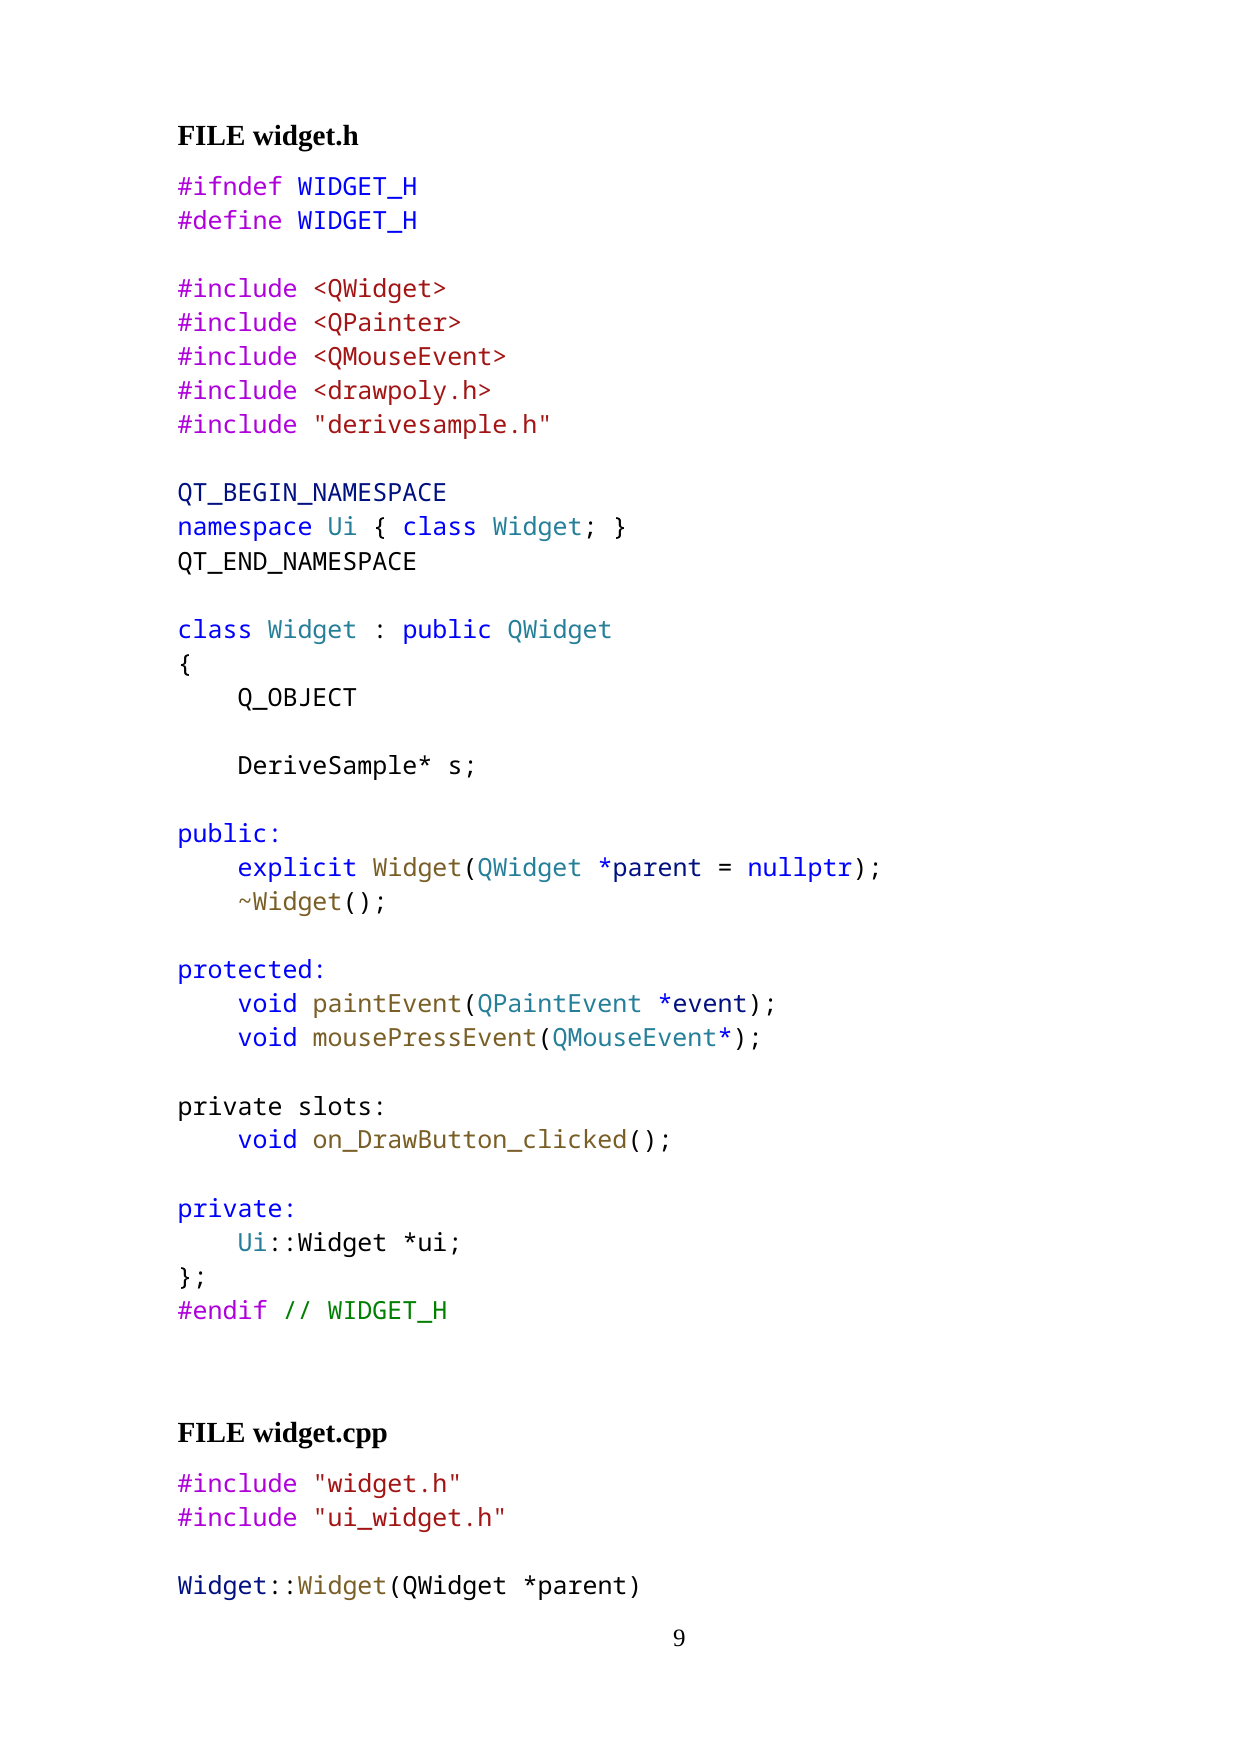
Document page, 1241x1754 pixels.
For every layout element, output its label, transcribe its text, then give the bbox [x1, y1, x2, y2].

text void mousePressEvent(QMouseEvent*); [177, 1020, 1181, 1054]
text #include <QMouseEvent> [177, 339, 1181, 373]
text #include "ui_widget.h" [177, 1499, 1181, 1533]
text }; [177, 1258, 1181, 1292]
text QT_END_NAMESPACE [177, 543, 1181, 577]
text #ifndef WIDGET_H [177, 168, 1181, 202]
text #include <QPainter> [177, 305, 1181, 339]
text #include <QWidget> [177, 271, 1181, 305]
text protected: [177, 952, 1181, 986]
text #include "derivesample.h" [177, 407, 1181, 441]
text #include "widget.h" [177, 1465, 1181, 1499]
text ~Widget(); [177, 884, 1181, 918]
text #define WIDGET_H [177, 202, 1181, 237]
text namespace Ui { class Widget; } [177, 509, 1181, 543]
text public: [177, 816, 1181, 850]
text #endif // WIDGET_H [177, 1292, 1181, 1327]
text explicit Widget(QWidget *parent = nullptr); [177, 850, 1181, 884]
text #include <drawpoly.h> [177, 373, 1181, 407]
text class Widget : public QWidget [177, 611, 1181, 645]
subtitle FILE widget.h [177, 118, 1181, 152]
text QT_BEGIN_NAMESPACE [177, 475, 1181, 509]
subtitle FILE widget.cpp [177, 1415, 1181, 1448]
text Widget::Widget(QWidget *parent) [177, 1567, 1181, 1601]
text DeriveSample* s; [177, 747, 1181, 782]
text void on_DrawButton_clicked(); [177, 1122, 1181, 1156]
text private slots: [177, 1088, 1181, 1122]
text private: [177, 1190, 1181, 1224]
text Ui::Widget *ui; [177, 1224, 1181, 1258]
text Q_OBJECT [177, 679, 1181, 713]
text void paintEvent(QPaintEvent *event); [177, 986, 1181, 1020]
text { [177, 645, 1181, 679]
